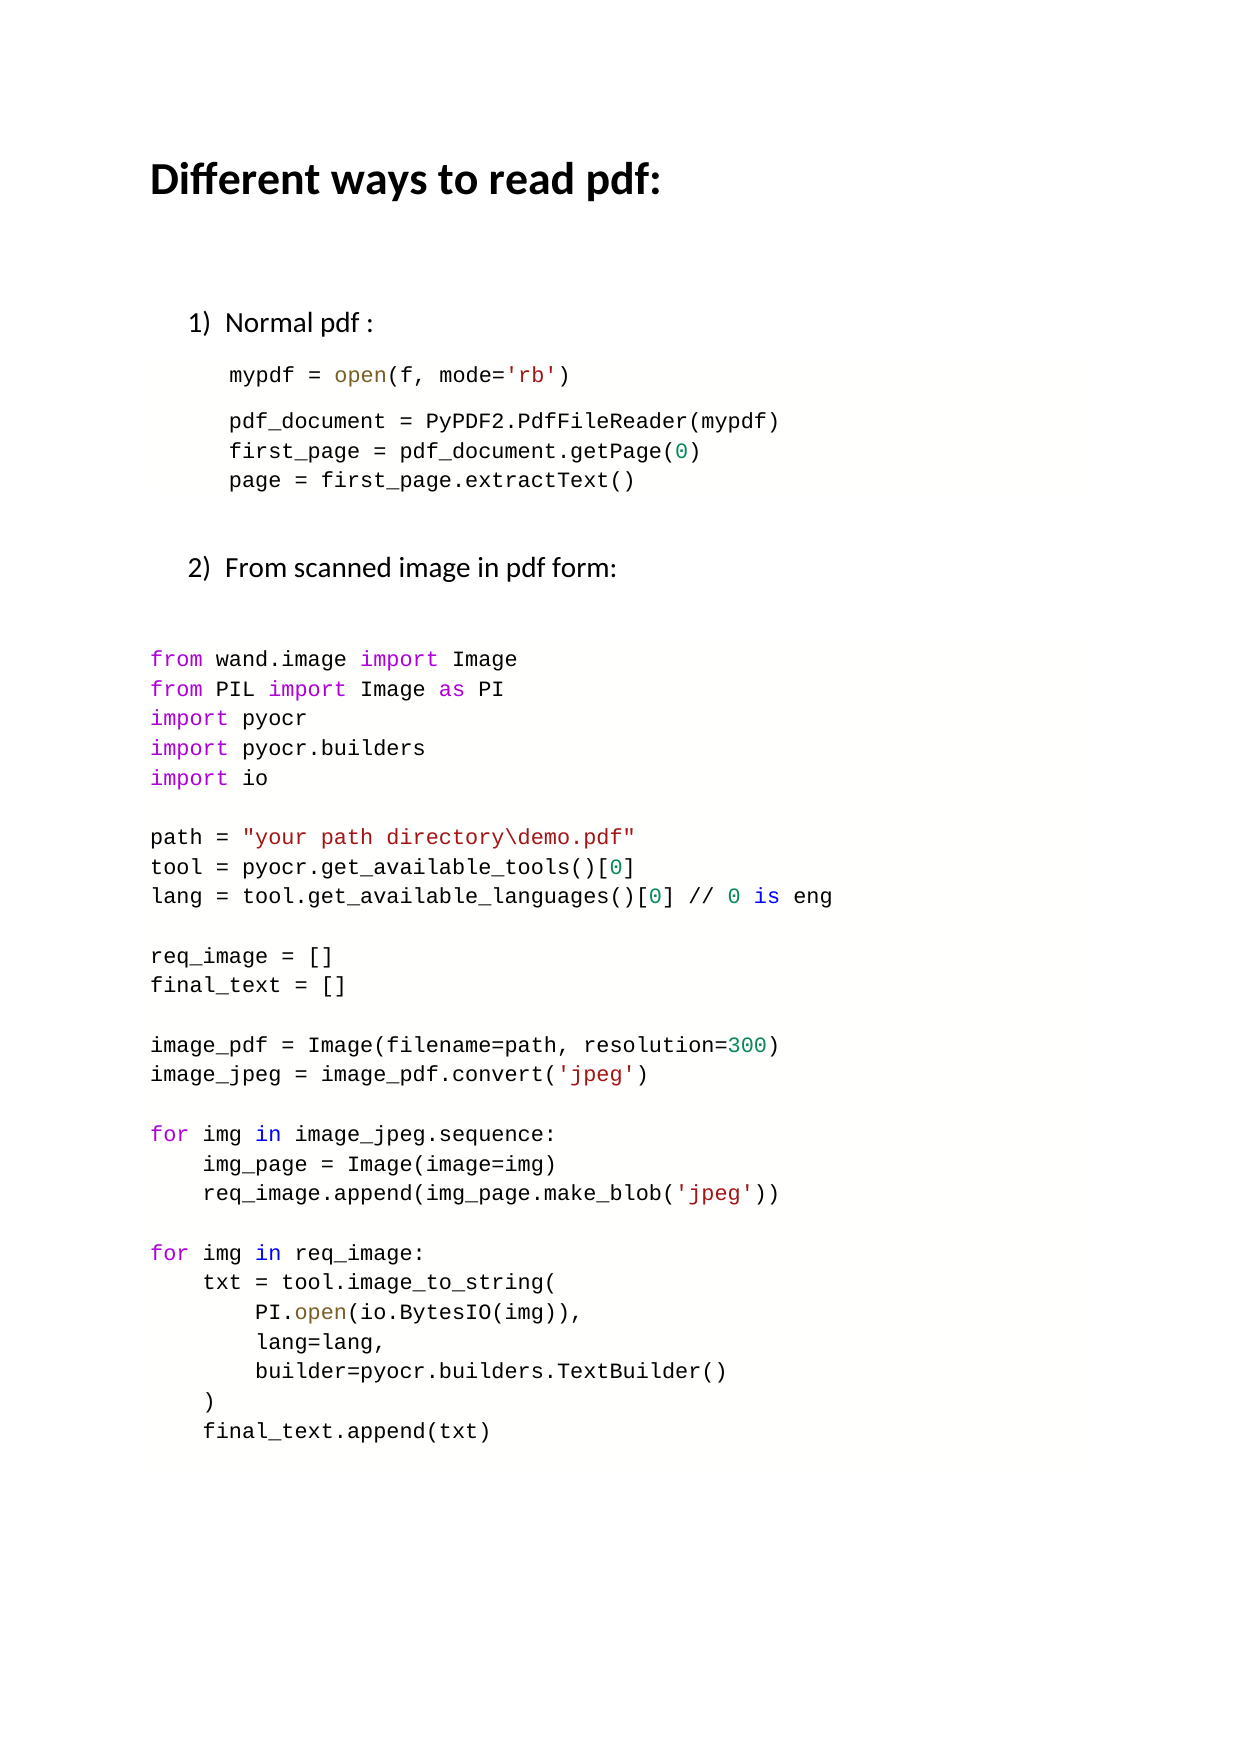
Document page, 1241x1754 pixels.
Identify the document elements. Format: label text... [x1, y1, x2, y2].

text first_page = pdf_document.getPage(0) [150, 435, 1090, 465]
text final_text.append(txt) [150, 1415, 1090, 1445]
text img_page = Image(image=img) [150, 1148, 1090, 1177]
text req_image = [] [150, 940, 1090, 970]
text req_image.append(img_page.make_blob('jpeg')) [150, 1177, 1090, 1207]
text ) [150, 1385, 1090, 1415]
text image_jpeg = image_pdf.convert('jpeg') [150, 1059, 1090, 1088]
list From scanned image in pdf form: [187, 549, 1090, 585]
text pdf_document = PyPDF2.PdfFileReader(mypdf) [150, 405, 1090, 435]
text page = first_page.extractText() [150, 465, 1090, 494]
text from wand.image import Image [150, 643, 1090, 673]
text final_text = [] [150, 970, 1090, 999]
text Different ways to read pdf: [150, 150, 1090, 206]
text from PIL import Image as PI [150, 673, 1090, 702]
list Normal pdf : [187, 304, 1090, 339]
text import pyocr [150, 702, 1090, 732]
text for img in req_image: [150, 1237, 1090, 1267]
text image_pdf = Image(filename=path, resolution=300) [150, 1029, 1090, 1059]
text PI.open(io.BytesIO(img)), [150, 1296, 1090, 1326]
text lang=lang, [150, 1326, 1090, 1356]
text builder=pyocr.builders.TextBuilder() [150, 1356, 1090, 1385]
text for img in image_jpeg.sequence: [150, 1118, 1090, 1148]
text import pyocr.builders [150, 732, 1090, 762]
text path = "your path directory\demo.pdf" [150, 821, 1090, 851]
text tool = pyocr.get_available_tools()[0] [150, 851, 1090, 881]
text lang = tool.get_available_languages()[0] // 0 is eng [150, 881, 1090, 910]
text txt = tool.image_to_string( [150, 1267, 1090, 1296]
text mypdf = open(f, mode='rb') [150, 359, 1090, 389]
text import io [150, 762, 1090, 792]
